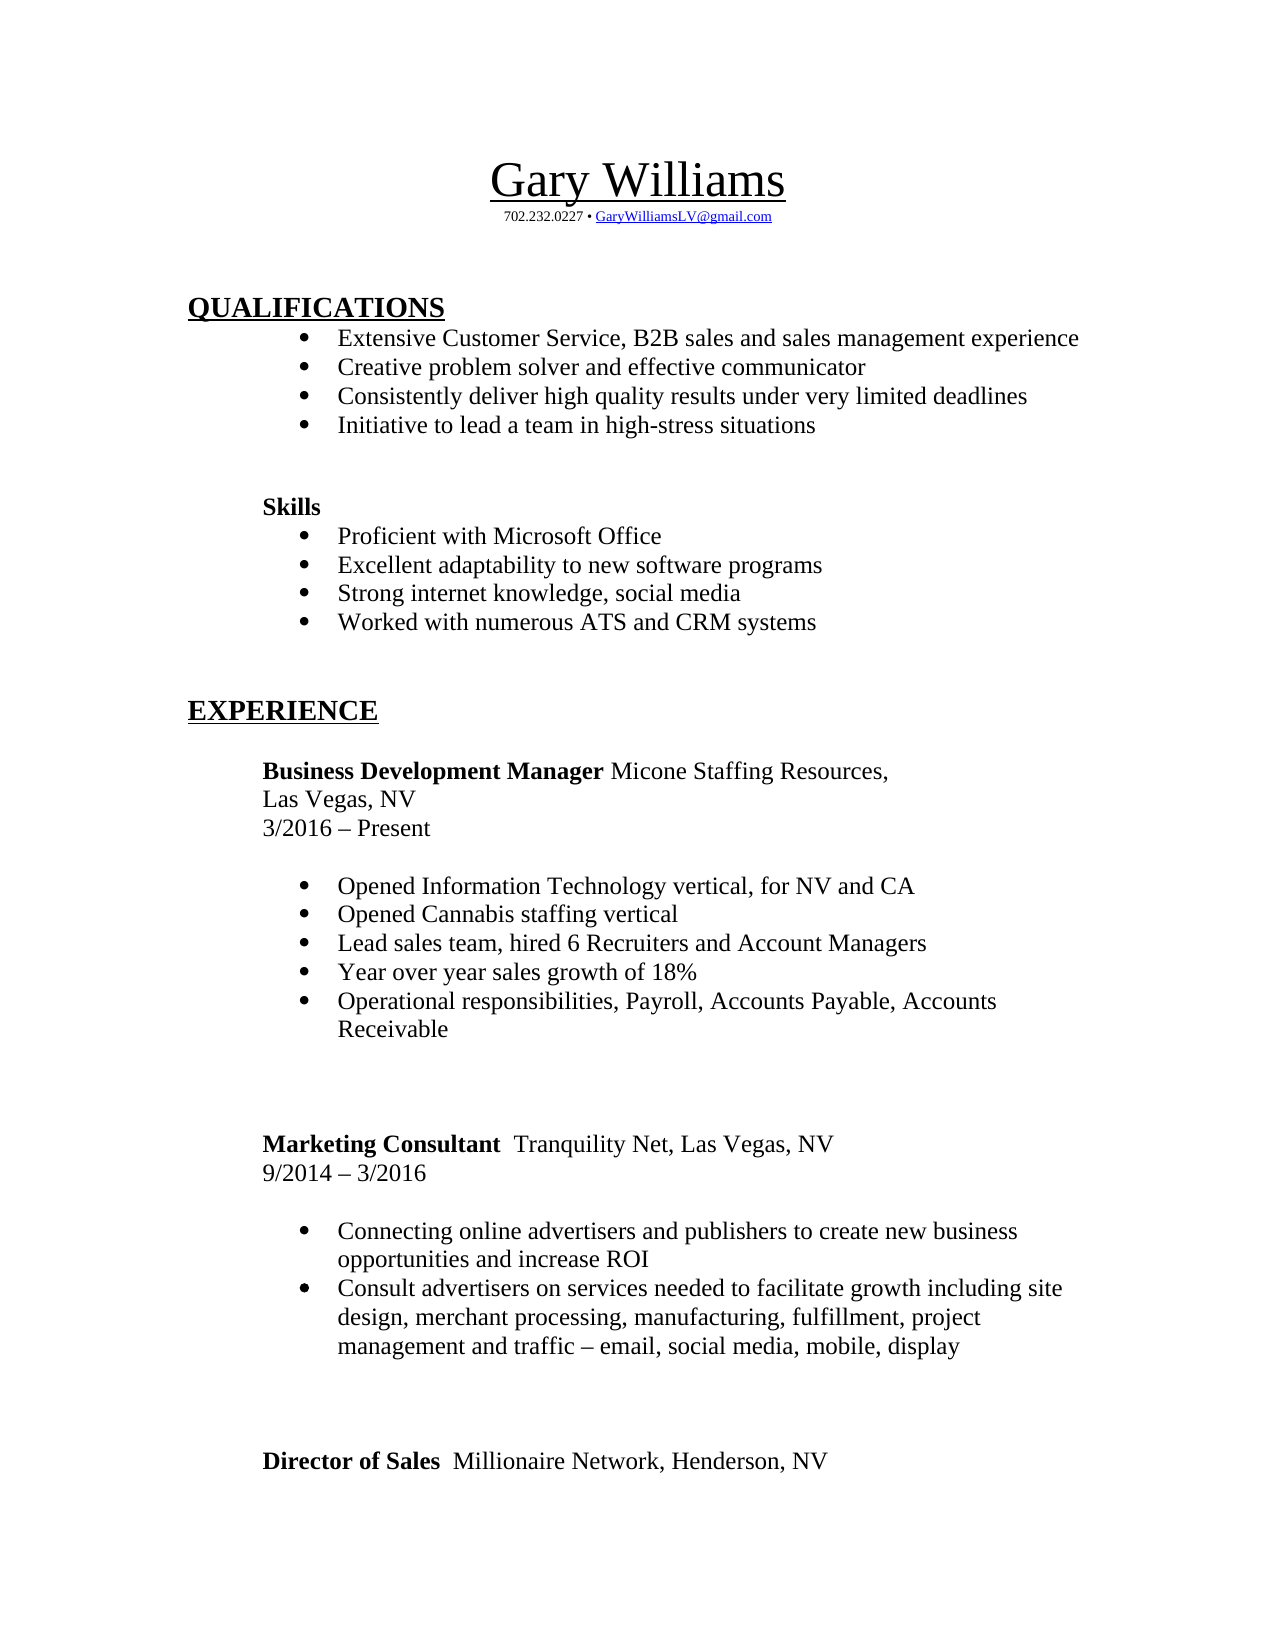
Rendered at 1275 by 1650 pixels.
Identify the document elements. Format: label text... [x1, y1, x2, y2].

list Opened Information Technology vertical, for NV and CA [300, 871, 1087, 899]
list Opened Cannabis staffing vertical [300, 899, 1087, 928]
list Excellent adaptability to new software programs [300, 550, 1087, 578]
text Gary Williams [187, 150, 1087, 207]
text Las Vegas, NV [262, 784, 1087, 813]
list Initiative to lead a team in high-stress situations [300, 410, 1087, 438]
text Marketing Consultant Tranquility Net, Las Vegas, NV [187, 1129, 1087, 1158]
text 702.232.0227 • GaryWilliamsLV@gmail.com [187, 207, 1087, 236]
list Creative problem solver and effective communicator [300, 352, 1087, 381]
text 9/2014 – 3/2016 [187, 1158, 1087, 1187]
list Consult advertisers on services needed to facilitate growth including site design, merchant processing, manufacturing, fulfillment, project management and traffic – email, social media, mobile, display [300, 1273, 1087, 1359]
list Lead sales team, hired 6 Recruiters and Account Managers [300, 928, 1087, 957]
text Skills [187, 492, 1087, 521]
text 3/2016 – Present [187, 813, 1087, 842]
list Connecting online advertisers and publishers to create new business opportunities and increase ROI [300, 1216, 1087, 1273]
list Proficient with Microsoft Office [300, 521, 1087, 550]
list Operational responsibilities, Payroll, Accounts Payable, Accounts Receivable [300, 986, 1087, 1043]
list Worked with numerous ATS and CRM systems [300, 607, 1087, 636]
text EXPERIENCE [187, 693, 1087, 727]
list Consistently deliver high quality results under very limited deadlines [300, 381, 1087, 410]
text Business Development Manager Micone Staffing Resources, [262, 756, 1087, 784]
list Extensive Customer Service, B2B sales and sales management experience [300, 323, 1087, 352]
list Year over year sales growth of 18% [300, 957, 1087, 986]
list Strong internet knowledge, social media [300, 578, 1087, 607]
text QUALIFICATIONS [187, 290, 1087, 323]
text Director of Sales Millionaire Network, Henderson, NV [187, 1446, 1087, 1474]
